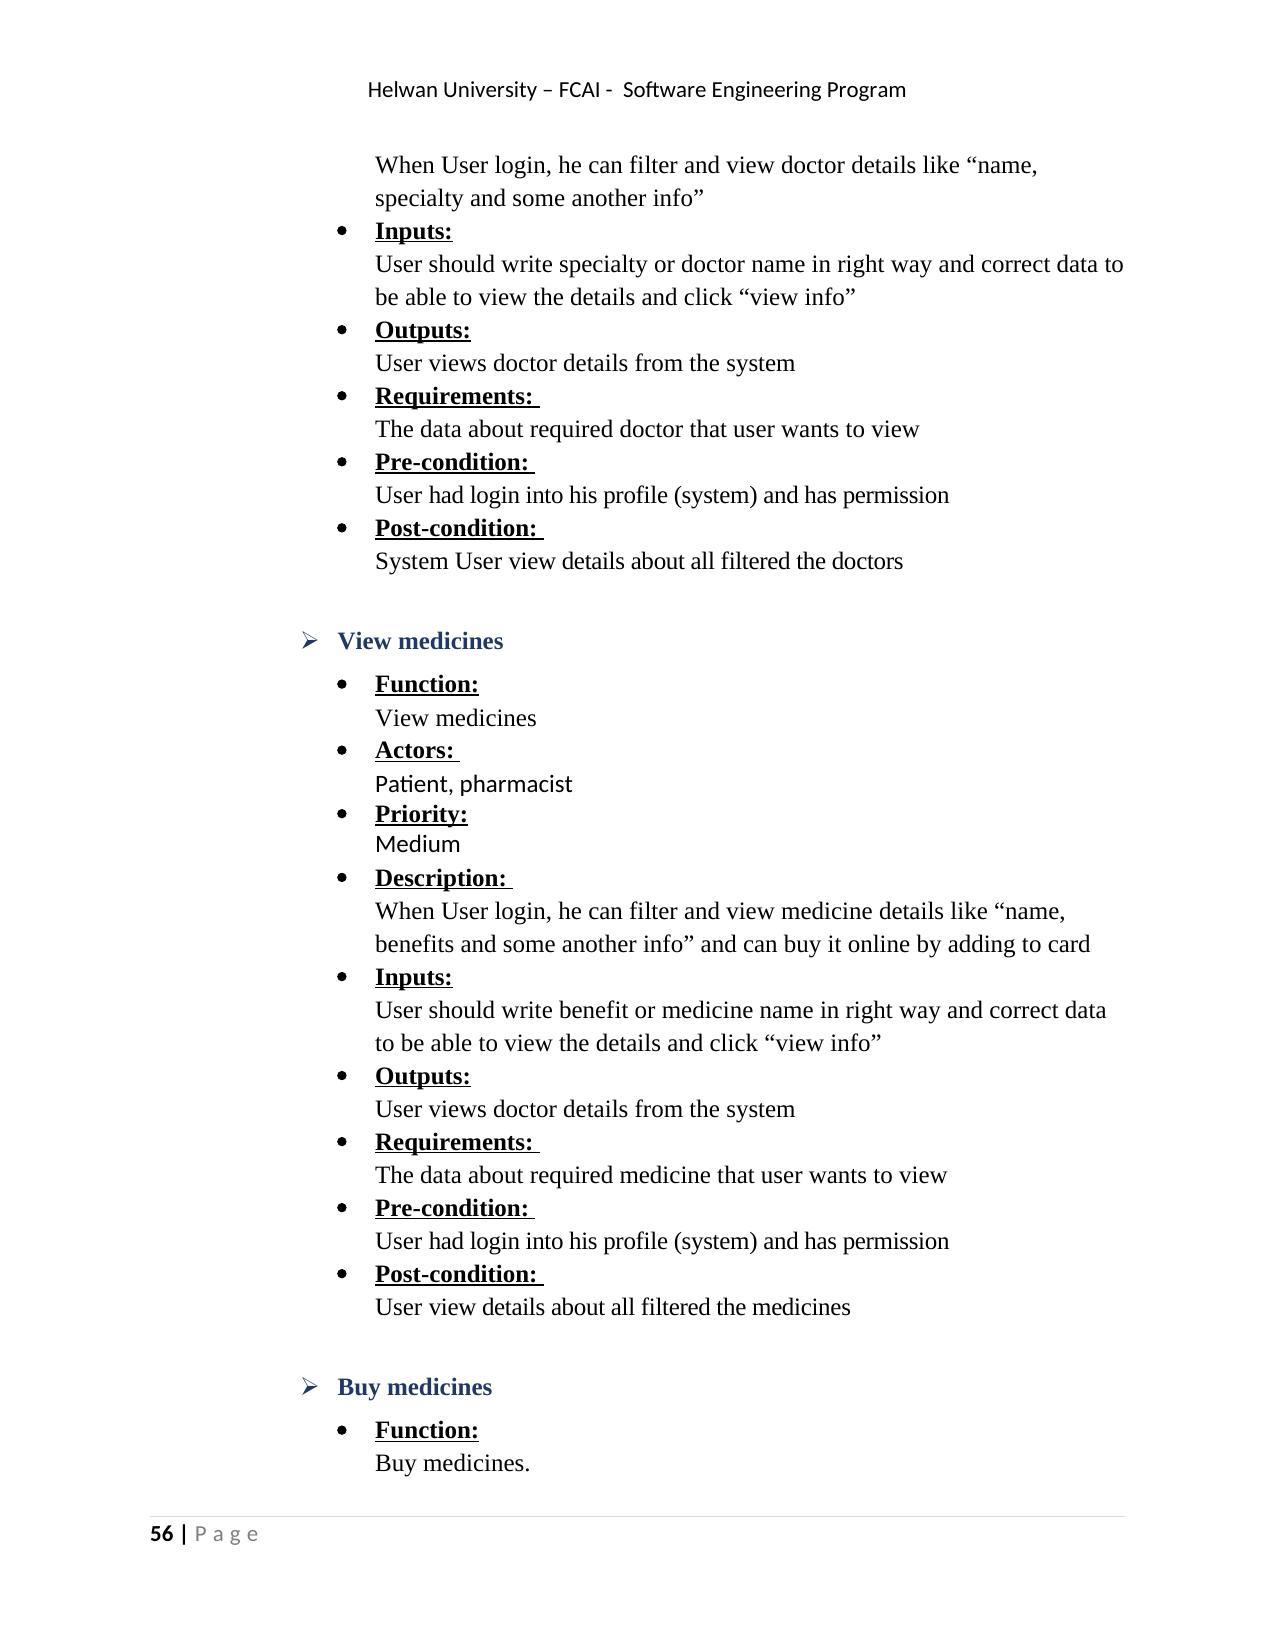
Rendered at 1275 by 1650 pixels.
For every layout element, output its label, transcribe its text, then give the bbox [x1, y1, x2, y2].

text View medicines [300, 703, 1125, 731]
text The data about required doctor that user wants to view [300, 414, 1125, 443]
text Buy medicines. [300, 1448, 1125, 1477]
list Outputs: [337, 1061, 1125, 1090]
text Medium [300, 828, 1125, 858]
list Inputs: [337, 216, 1125, 245]
text User views doctor details from the system [300, 348, 1125, 377]
text View medicines [300, 626, 1125, 655]
list Function: [337, 669, 1125, 698]
text When User login, he can filter and view medicine details like “name, benefits and some another info” and can buy it online by adding to card [375, 896, 1125, 958]
text User had login into his profile (system) and has permission [375, 480, 1125, 509]
text Buy medicines [300, 1372, 1125, 1401]
list Priority: [337, 799, 1125, 828]
list Post-condition: [337, 1259, 1125, 1288]
list Post-condition: [337, 513, 1125, 542]
text Patient, pharmacist [300, 769, 1125, 799]
text User view details about all filtered the medicines [300, 1292, 1125, 1321]
list Function: [337, 1416, 1125, 1444]
list Pre-condition: [337, 447, 1125, 476]
list Outputs: [337, 315, 1125, 344]
text User should write benefit or medicine name in right way and correct data to be able to view the details and click “view info” [375, 995, 1125, 1057]
list Requirements: [337, 381, 1125, 410]
list Description: [337, 863, 1125, 892]
text The data about required medicine that user wants to view [300, 1160, 1125, 1189]
list Pre-condition: [337, 1193, 1125, 1222]
list Inputs: [337, 962, 1125, 991]
text User had login into his profile (system) and has permission [375, 1226, 1125, 1255]
text System User view details about all filtered the doctors [300, 546, 1125, 575]
list Actors: [337, 736, 1125, 764]
text When User login, he can filter and view doctor details like “name, specialty and some another info” [375, 150, 1125, 212]
text User should write specialty or doctor name in right way and correct data to be able to view the details and click “view info” [375, 249, 1125, 311]
text User views doctor details from the system [300, 1094, 1125, 1123]
list Requirements: [337, 1127, 1125, 1156]
